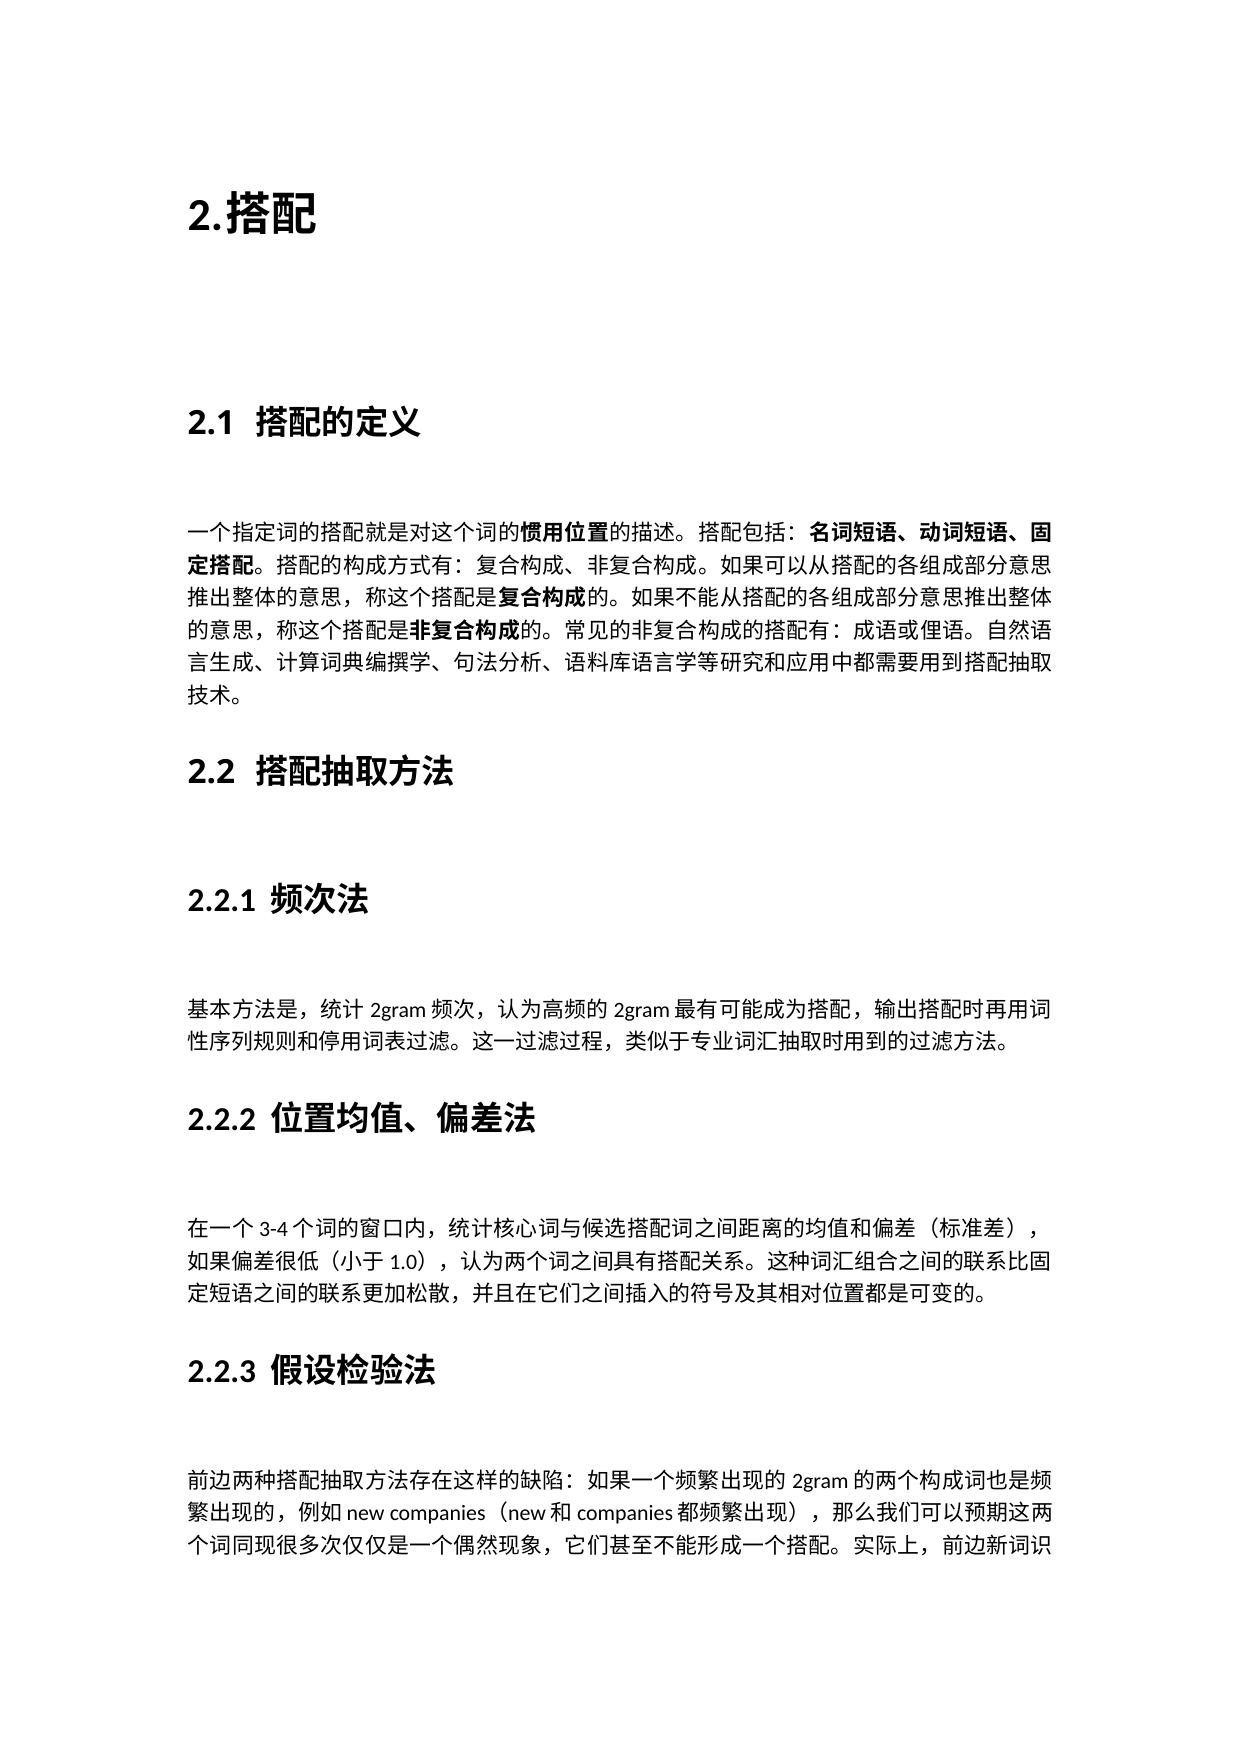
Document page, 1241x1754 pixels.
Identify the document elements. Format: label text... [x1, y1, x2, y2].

subtitle 搭配的定义 [187, 387, 1053, 452]
subtitle 频次法 [187, 864, 1053, 929]
text 在一个3-4个词的窗口内，统计核心词与候选搭配词之间距离的均值和偏差（标准差），如果偏差很低（小于1.0），认为两个词之间具有搭配关系。这种词汇组合之间的联系比固定短语之间的联系更加松散，并且在它们之间插入的符号及其相对位置都是可变的。 [187, 1211, 1053, 1308]
subtitle 位置均值、偏差法 [187, 1083, 1053, 1148]
subtitle 假设检验法 [187, 1335, 1053, 1400]
subtitle 搭配抽取方法 [187, 737, 1053, 802]
subtitle 搭配 [187, 162, 1053, 259]
text 基本方法是，统计2gram频次，认为高频的2gram最有可能成为搭配，输出搭配时再用词性序列规则和停用词表过滤。这一过滤过程，类似于专业词汇抽取时用到的过滤方法。 [187, 991, 1053, 1056]
text 一个指定词的搭配就是对这个词的惯用位置的描述。搭配包括：名词短语、动词短语、固定搭配。搭配的构成方式有：复合构成、非复合构成。如果可以从搭配的各组成部分意思推出整体的意思，称这个搭配是复合构成的。如果不能从搭配的各组成部分意思推出整体的意思，称这个搭配是非复合构成的。常见的非复合构成的搭配有：成语或俚语。自然语言生成、计算词典编撰学、句法分析、语料库语言学等研究和应用中都需要用到搭配抽取技术。 [187, 515, 1053, 710]
